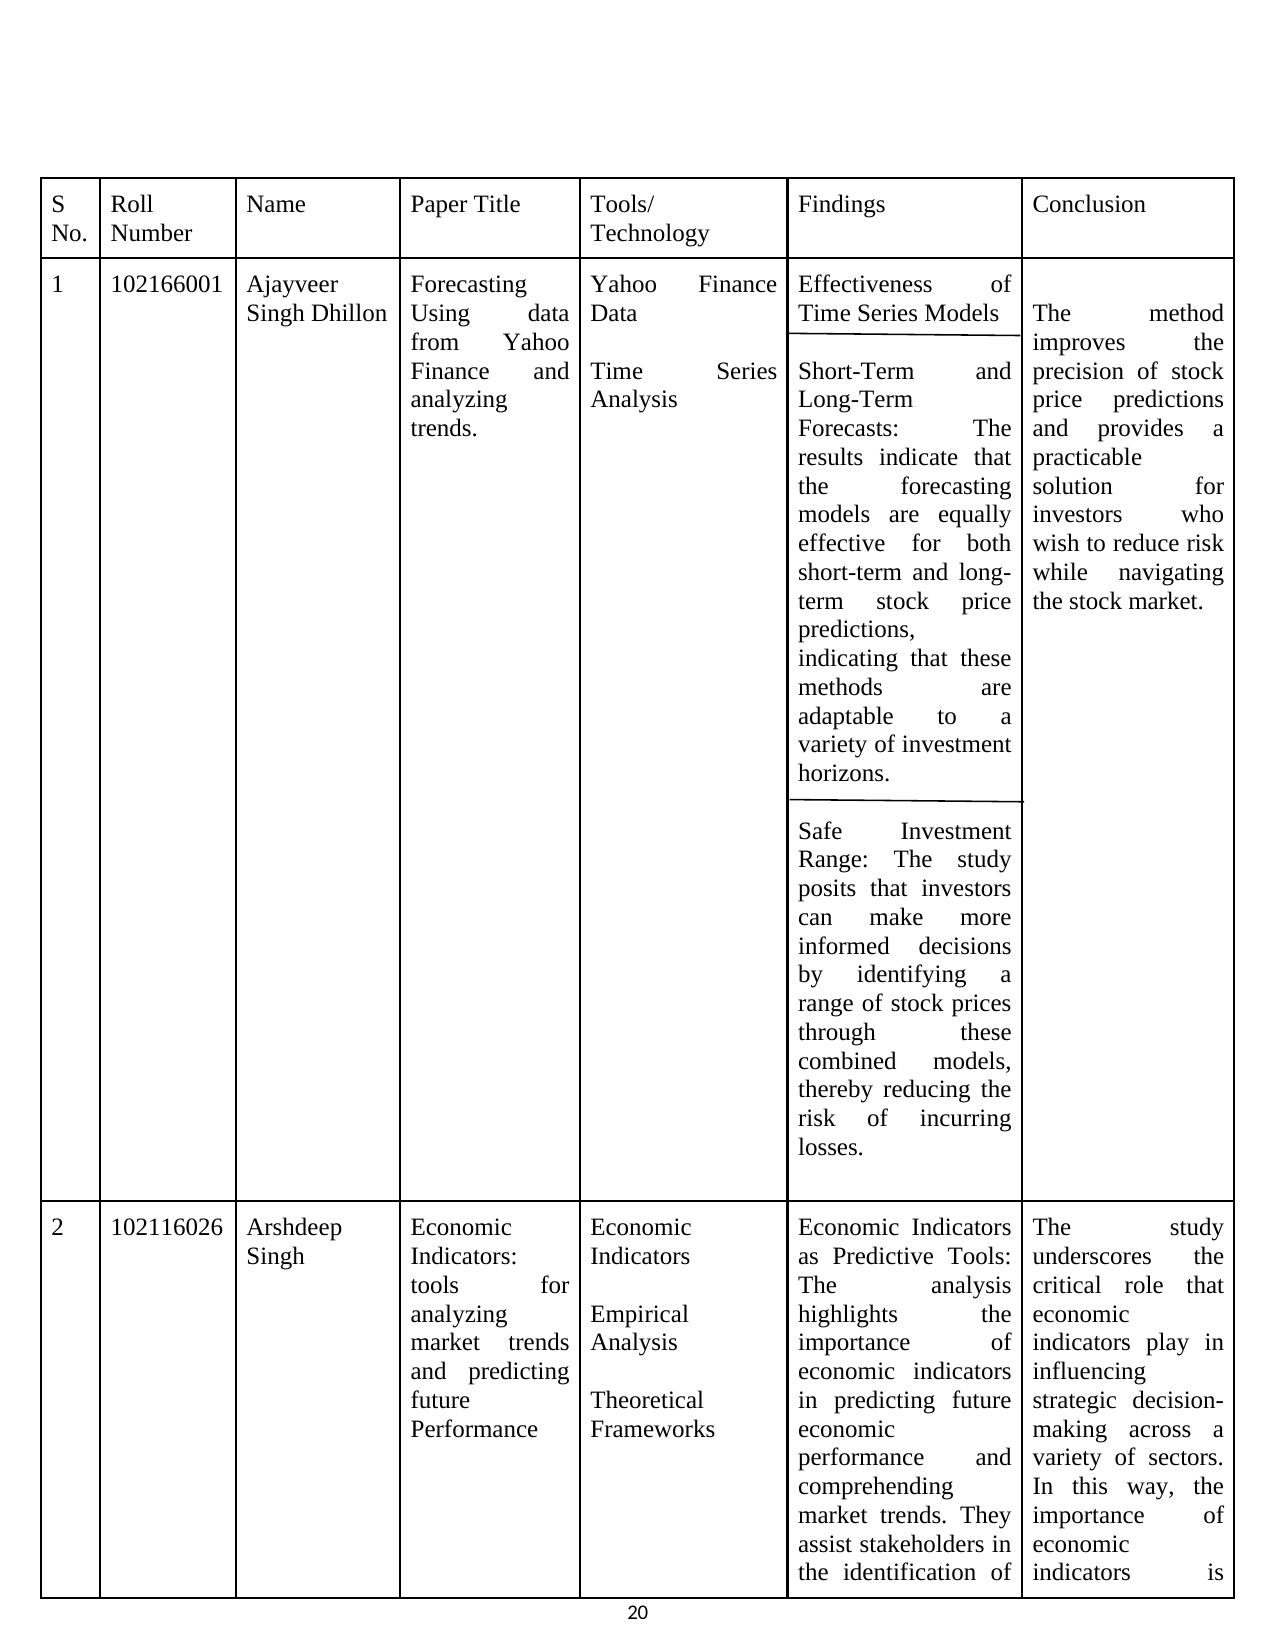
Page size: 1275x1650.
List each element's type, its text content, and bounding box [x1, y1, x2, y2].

table_cell Arshdeep Singh [237, 1202, 399, 1597]
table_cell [401, 1202, 579, 1597]
table_cell 102166001 [101, 259, 235, 1200]
table_header Paper Title [401, 179, 579, 257]
table_cell The method improves the precision of stock price predictions and provides a practicable solution for investors who wish to reduce risk while navigating the stock market. [1023, 259, 1233, 1200]
table_header Conclusion [1023, 179, 1233, 257]
table_header Tools/ Technology [581, 179, 786, 257]
table_cell Forecasting Using data from Yahoo Finance and analyzing trends. [401, 259, 579, 1200]
table_header S No. [42, 179, 99, 257]
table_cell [581, 1202, 786, 1597]
table_cell Effectiveness of Time Series Models Short-Term and Long-Term Forecasts: The results indicate that the forecasting models are equally effective for both short-term and long-term stock price predictions, indicating that these methods are adaptable to a variety of investment horizons. Safe Investment Range: The study posits that investors can make more informed decisions by identifying a range of stock prices through these combined models, thereby reducing the risk of incurring losses. [789, 335, 1021, 800]
table_header Findings [789, 179, 1021, 257]
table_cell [789, 1202, 1021, 1597]
table_header Roll Number [101, 179, 235, 257]
table_cell Ajayveer Singh Dhillon [237, 259, 399, 1200]
table_cell Effectiveness of Time Series Models Short-Term and Long-Term Forecasts: The results indicate that the forecasting models are equally effective for both short-term and long-term stock price predictions, indicating that these methods are adaptable to a variety of investment horizons. Safe Investment Range: The study posits that investors can make more informed decisions by identifying a range of stock prices through these combined models, thereby reducing the risk of incurring losses. [789, 801, 1021, 1200]
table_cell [1023, 1202, 1233, 1597]
table_cell 1 [42, 259, 99, 1200]
table_cell 102116026 [101, 1202, 235, 1597]
table_cell Yahoo Finance Data Time Series Analysis [581, 259, 786, 1200]
table_header Name [237, 179, 399, 257]
table_cell 2 [42, 1202, 99, 1597]
